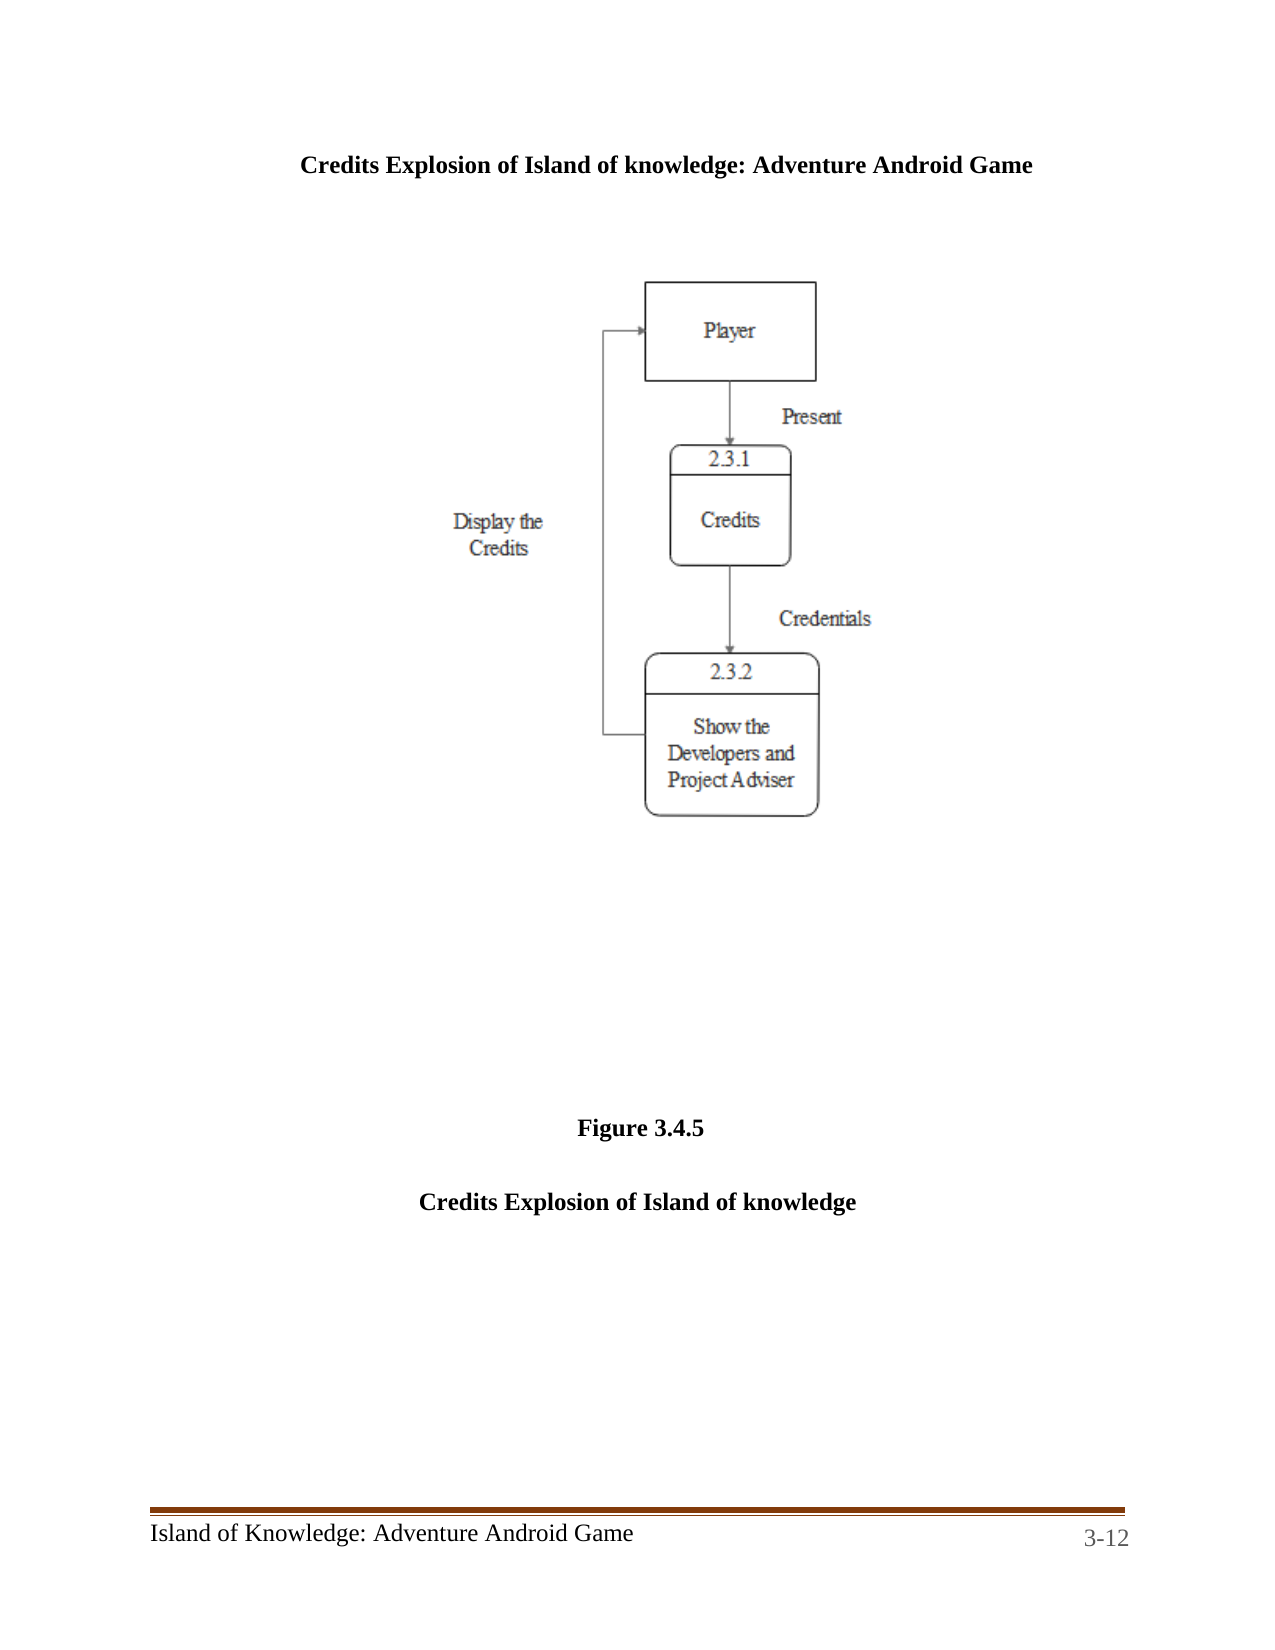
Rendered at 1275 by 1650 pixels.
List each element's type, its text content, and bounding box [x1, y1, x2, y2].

text Credits Explosion of Island of knowledge: Adventure Android Game [150, 150, 1125, 179]
picture [421, 263, 914, 839]
text Credits Explosion of Island of knowledge [150, 1187, 1125, 1216]
text Figure 3.4.5 [150, 1113, 1125, 1141]
